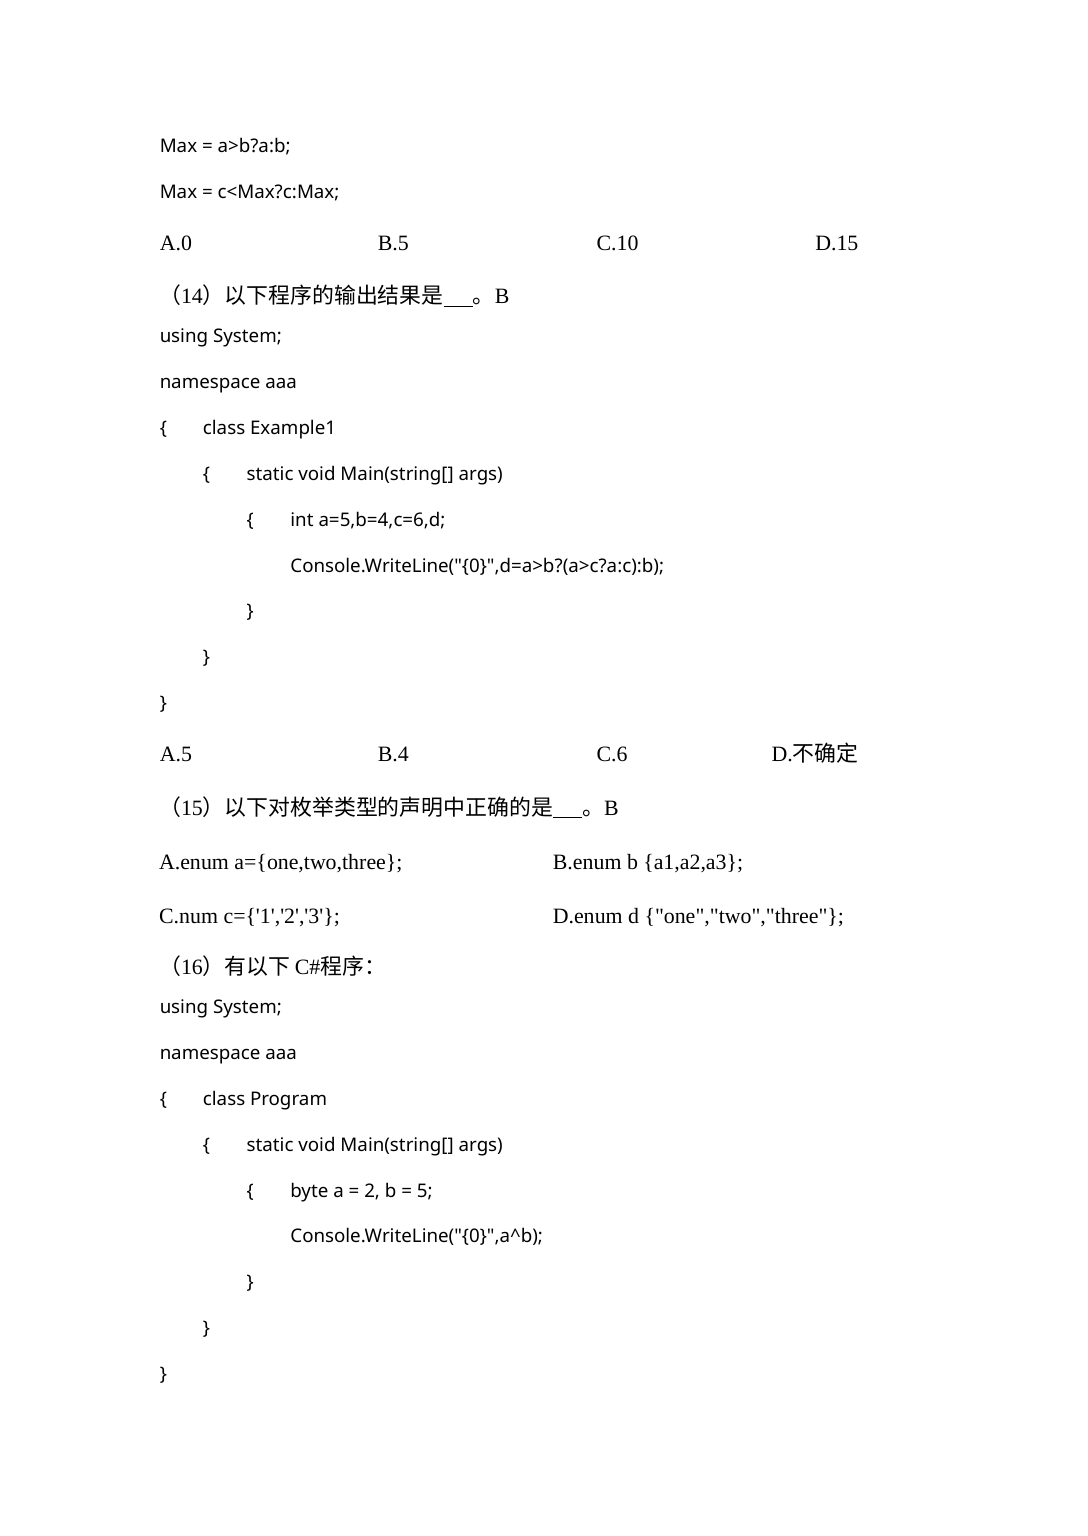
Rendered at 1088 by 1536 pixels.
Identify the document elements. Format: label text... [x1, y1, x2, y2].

text （15）以下对枚举类型的声明中正确的是 。B [115, 789, 972, 821]
text C.num c={'1','2','3'}; D.enum d {"one","two","three"}; [115, 895, 972, 928]
text A.enum a={one,two,three}; B.enum b {a1,a2,a3}; [115, 842, 972, 874]
text （16）有以下C#程序： [115, 949, 972, 981]
text Max = a>b?a:b; [159, 133, 928, 158]
text namespace aaa [159, 1039, 928, 1064]
text { static void Main(string[] args) [159, 1131, 928, 1156]
text A.5 B.4 C.6 D.不确定 [115, 735, 972, 768]
text } [159, 689, 928, 714]
text { byte a = 2, b = 5; [159, 1177, 928, 1202]
text { static void Main(string[] args) [159, 460, 928, 485]
text { class Example1 [159, 414, 928, 439]
text Max = c<Max?c:Max; [159, 179, 928, 204]
text using System; [159, 323, 928, 348]
text using System; [159, 994, 928, 1019]
text Console.WriteLine("{0}",d=a>b?(a>c?a:c):b); [159, 552, 928, 577]
text { class Program [159, 1085, 928, 1110]
text { int a=5,b=4,c=6,d; [159, 506, 928, 531]
text } [159, 1269, 928, 1294]
text A.0 B.5 C.10 D.15 [115, 224, 972, 257]
text } [159, 598, 928, 623]
text } [159, 1314, 928, 1339]
text namespace aaa [159, 369, 928, 394]
text Console.WriteLine("{0}",a^b); [159, 1223, 928, 1248]
text （14）以下程序的输出结果是 。B [115, 278, 972, 310]
text } [159, 1360, 928, 1385]
text } [159, 644, 928, 669]
